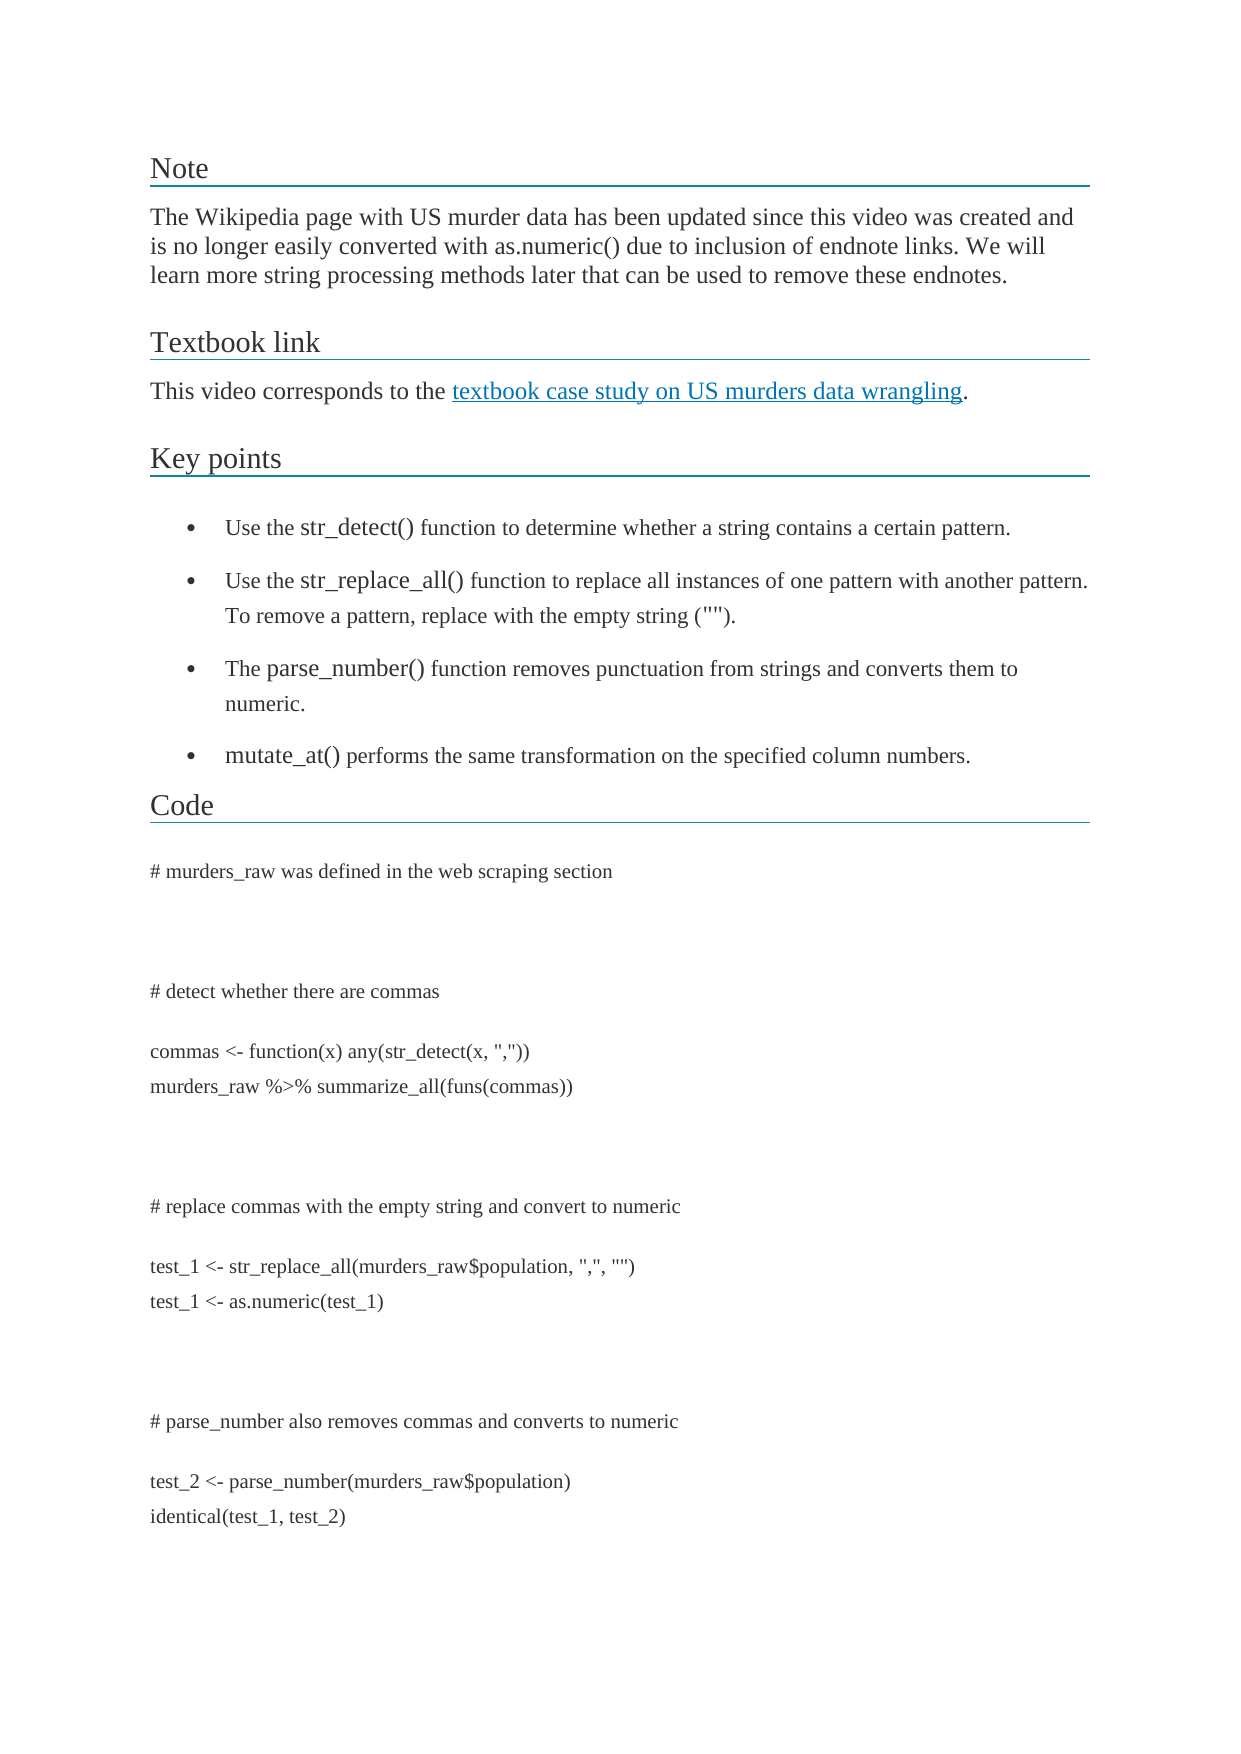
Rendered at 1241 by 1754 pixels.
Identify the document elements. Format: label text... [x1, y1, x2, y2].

text The Wikipedia page with US murder data has been updated since this video was created and is no longer easily converted with as.numeric() due to inclusion of endnote links. We will learn more string processing methods later that can be used to remove these endnotes. [150, 202, 1090, 288]
text # detect whether there are commas [150, 968, 1090, 1003]
text # replace commas with the empty string and convert to numeric [150, 1183, 1090, 1218]
list Use the str_detect() function to determine whether a string contains a certain pattern. [187, 506, 1090, 541]
text test_2 <- parse_number(murders_raw$population) identical(test_1, test_2) [150, 1458, 1090, 1528]
list mutate_at() performs the same transformation on the specified column numbers. [187, 734, 1090, 769]
subtitle Note [150, 150, 1090, 185]
subtitle Code [150, 787, 1090, 822]
text # parse_number also removes commas and converts to numeric [150, 1398, 1090, 1433]
list Use the str_replace_all() function to replace all instances of one pattern with another pattern. To remove a pattern, replace with the empty string (""). [187, 559, 1090, 629]
subtitle Textbook link [150, 324, 1090, 359]
text This video corresponds to the textbook case study on US murders data wrangling. [150, 376, 1090, 405]
subtitle Key points [150, 440, 1090, 475]
list The parse_number() function removes punctuation from strings and converts them to numeric. [187, 646, 1090, 716]
text commas <- function(x) any(str_detect(x, ",")) murders_raw %>% summarize_all(funs(commas)) [150, 1028, 1090, 1098]
text test_1 <- str_replace_all(murders_raw$population, ",", "") test_1 <- as.numeric(test_1) [150, 1243, 1090, 1313]
text # murders_raw was defined in the web scraping section [150, 848, 1090, 883]
